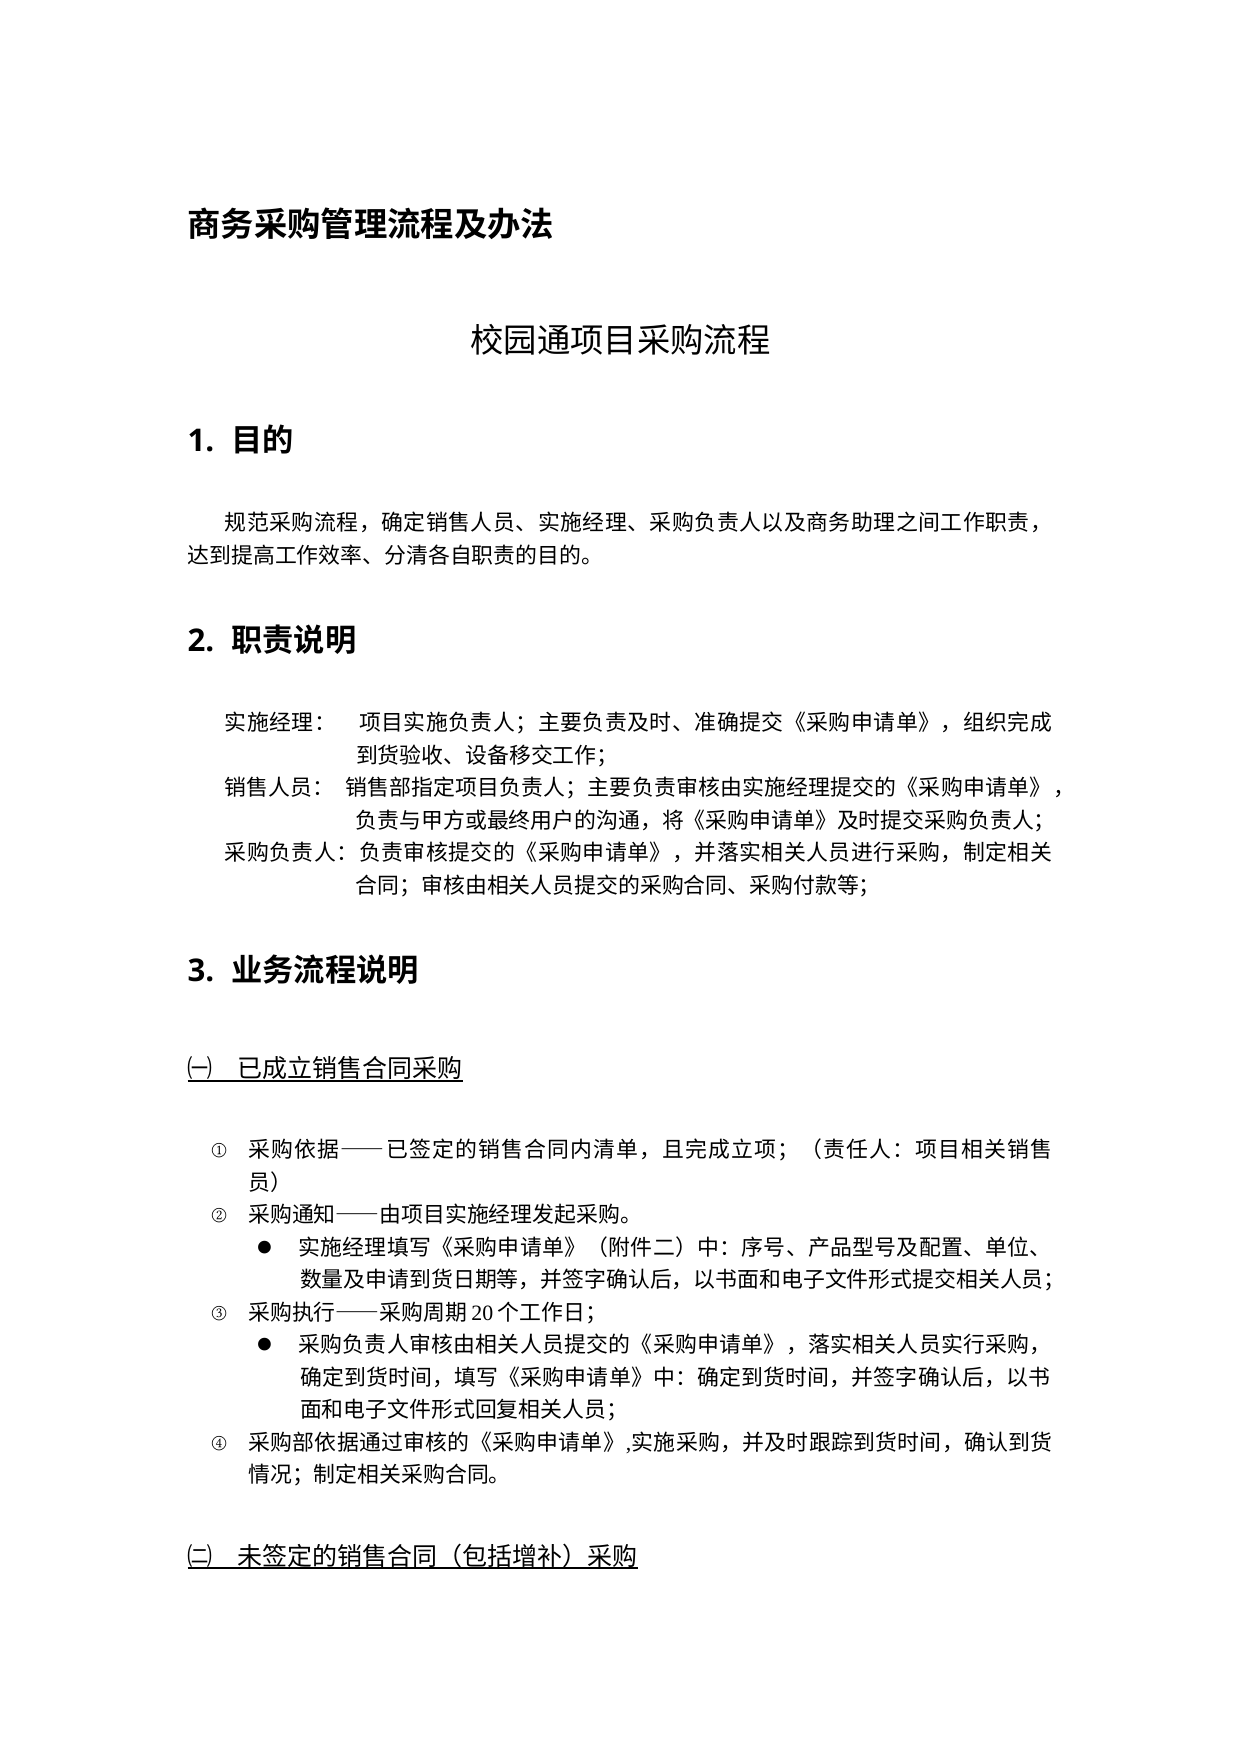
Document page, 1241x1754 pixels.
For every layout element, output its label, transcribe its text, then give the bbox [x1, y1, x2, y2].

text ㈠ 已成立销售合同采购 [187, 1034, 1053, 1099]
list 业务流程说明 [187, 935, 1053, 1000]
text 商务采购管理流程及办法 [187, 189, 1053, 254]
text 销售人员： 销售部指定项目负责人；主要负责审核由实施经理提交的《采购申请单》，负责与甲方或最终用户的沟通，将《采购申请单》及时提交采购负责人； [224, 770, 1053, 835]
list 采购部依据通过审核的《采购申请单》,实施采购，并及时跟踪到货时间，确认到货情况；制定相关采购合同。 [211, 1424, 1053, 1489]
list 职责说明 [187, 605, 1053, 670]
list 目的 [187, 406, 1053, 471]
text 校园通项目采购流程 [187, 305, 1053, 370]
list 实施经理填写《采购申请单》（附件二）中：序号、产品型号及配置、单位、数量及申请到货日期等，并签字确认后，以书面和电子文件形式提交相关人员； [256, 1229, 1053, 1294]
list 采购依据——已签定的销售合同内清单，且完成立项；（责任人：项目相关销售员） [211, 1132, 1053, 1197]
text 采购负责人：负责审核提交的《采购申请单》，并落实相关人员进行采购，制定相关合同；审核由相关人员提交的采购合同、采购付款等； [224, 835, 1053, 900]
text ㈡ 未签定的销售合同（包括增补）采购 [187, 1522, 1053, 1587]
list 采购负责人审核由相关人员提交的《采购申请单》，落实相关人员实行采购，确定到货时间，填写《采购申请单》中：确定到货时间，并签字确认后，以书面和电子文件形式回复相关人员； [256, 1327, 1053, 1424]
text 规范采购流程，确定销售人员、实施经理、采购负责人以及商务助理之间工作职责，达到提高工作效率、分清各自职责的目的。 [187, 505, 1053, 570]
list 采购通知——由项目实施经理发起采购。 [211, 1197, 1053, 1229]
text 实施经理： 项目实施负责人；主要负责及时、准确提交《采购申请单》，组织完成到货验收、设备移交工作； [224, 705, 1053, 770]
list 采购执行——采购周期20个工作日； [211, 1294, 1053, 1327]
